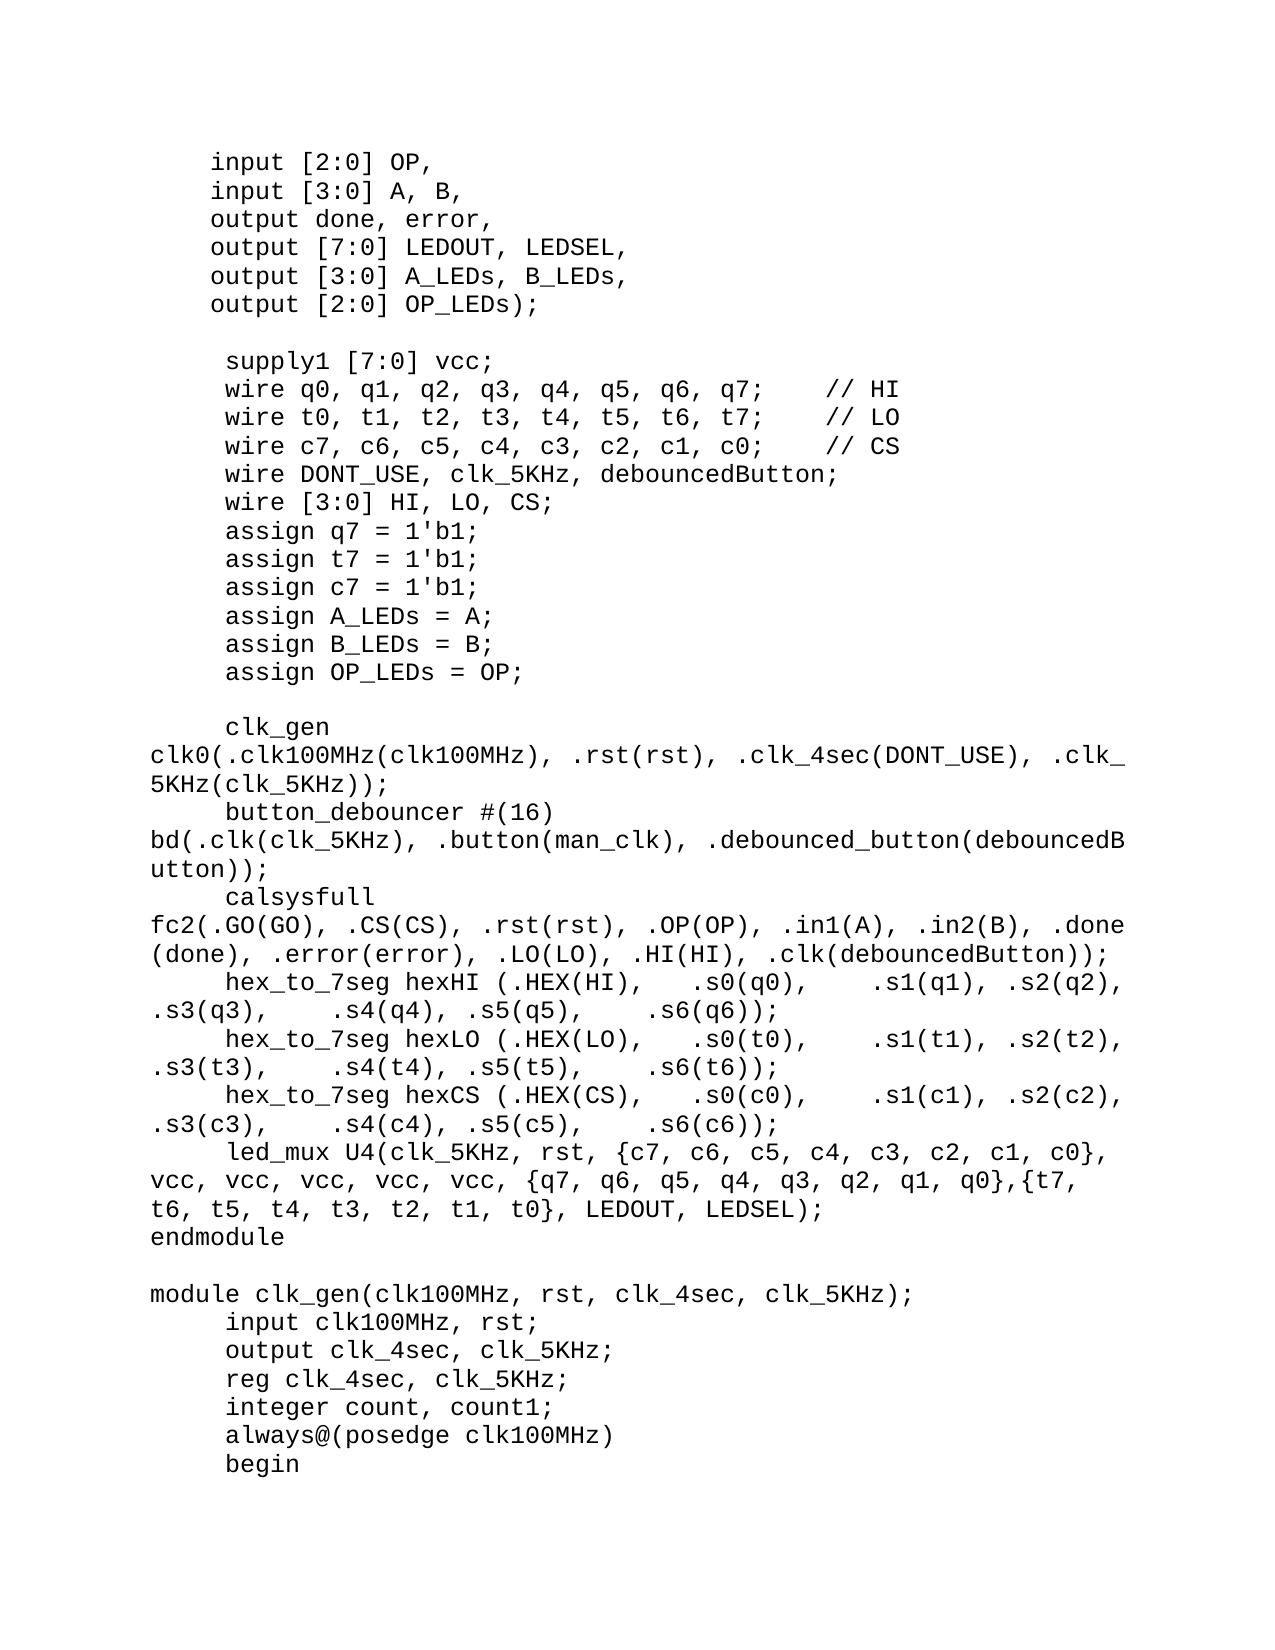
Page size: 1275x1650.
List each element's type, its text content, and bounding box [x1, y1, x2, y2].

text output [7:0] LEDOUT, LEDSEL, [150, 235, 1125, 263]
text always@(posedge clk100MHz) [150, 1423, 1125, 1451]
text clk_gen clk0(.clk100MHz(clk100MHz), .rst(rst), .clk_4sec(DONT_USE), .clk_5KHz(clk_5KHz)); [150, 715, 1125, 800]
text input [3:0] A, B, [150, 178, 1125, 207]
text calsysfull fc2(.GO(GO), .CS(CS), .rst(rst), .OP(OP), .in1(A), .in2(B), .done(done), .error(error), .LO(LO), .HI(HI), .clk(debouncedButton)); [150, 885, 1125, 970]
text hex_to_7seg hexLO (.HEX(LO), .s0(t0), .s1(t1), .s2(t2), .s3(t3), .s4(t4), .s5(t5), .s6(t6)); [150, 1026, 1125, 1083]
text button_debouncer #(16) bd(.clk(clk_5KHz), .button(man_clk), .debounced_button(debouncedButton)); [150, 800, 1125, 885]
text wire t0, t1, t2, t3, t4, t5, t6, t7; // LO [150, 405, 1125, 433]
text endmodule [150, 1225, 1125, 1253]
text supply1 [7:0] vcc; [150, 348, 1125, 377]
text wire [3:0] HI, LO, CS; [150, 490, 1125, 518]
text assign B_LEDs = B; [150, 632, 1125, 660]
text wire DONT_USE, clk_5KHz, debouncedButton; [150, 462, 1125, 490]
text wire q0, q1, q2, q3, q4, q5, q6, q7; // HI [150, 377, 1125, 405]
text integer count, count1; [150, 1395, 1125, 1423]
text module clk_gen(clk100MHz, rst, clk_4sec, clk_5KHz); [150, 1281, 1125, 1310]
text input [2:0] OP, [150, 150, 1125, 178]
text output clk_4sec, clk_5KHz; [150, 1338, 1125, 1366]
text led_mux U4(clk_5KHz, rst, {c7, c6, c5, c4, c3, c2, c1, c0}, vcc, vcc, vcc, vcc, vcc, {q7, q6, q5, q4, q3, q2, q1, q0},{t7, t6, t5, t4, t3, t2, t1, t0}, LEDOUT, LEDSEL); [150, 1140, 1125, 1225]
text output [2:0] OP_LEDs); [150, 292, 1125, 320]
text assign q7 = 1'b1; [150, 518, 1125, 547]
text hex_to_7seg hexHI (.HEX(HI), .s0(q0), .s1(q1), .s2(q2), .s3(q3), .s4(q4), .s5(q5), .s6(q6)); [150, 970, 1125, 1026]
text reg clk_4sec, clk_5KHz; [150, 1366, 1125, 1395]
text assign c7 = 1'b1; [150, 575, 1125, 603]
text input clk100MHz, rst; [150, 1310, 1125, 1338]
text output [3:0] A_LEDs, B_LEDs, [150, 263, 1125, 292]
text wire c7, c6, c5, c4, c3, c2, c1, c0; // CS [150, 433, 1125, 462]
text assign OP_LEDs = OP; [150, 660, 1125, 688]
text assign t7 = 1'b1; [150, 547, 1125, 575]
text begin [150, 1451, 1125, 1480]
text hex_to_7seg hexCS (.HEX(CS), .s0(c0), .s1(c1), .s2(c2), .s3(c3), .s4(c4), .s5(c5), .s6(c6)); [150, 1083, 1125, 1140]
text output done, error, [150, 207, 1125, 235]
text assign A_LEDs = A; [150, 603, 1125, 632]
